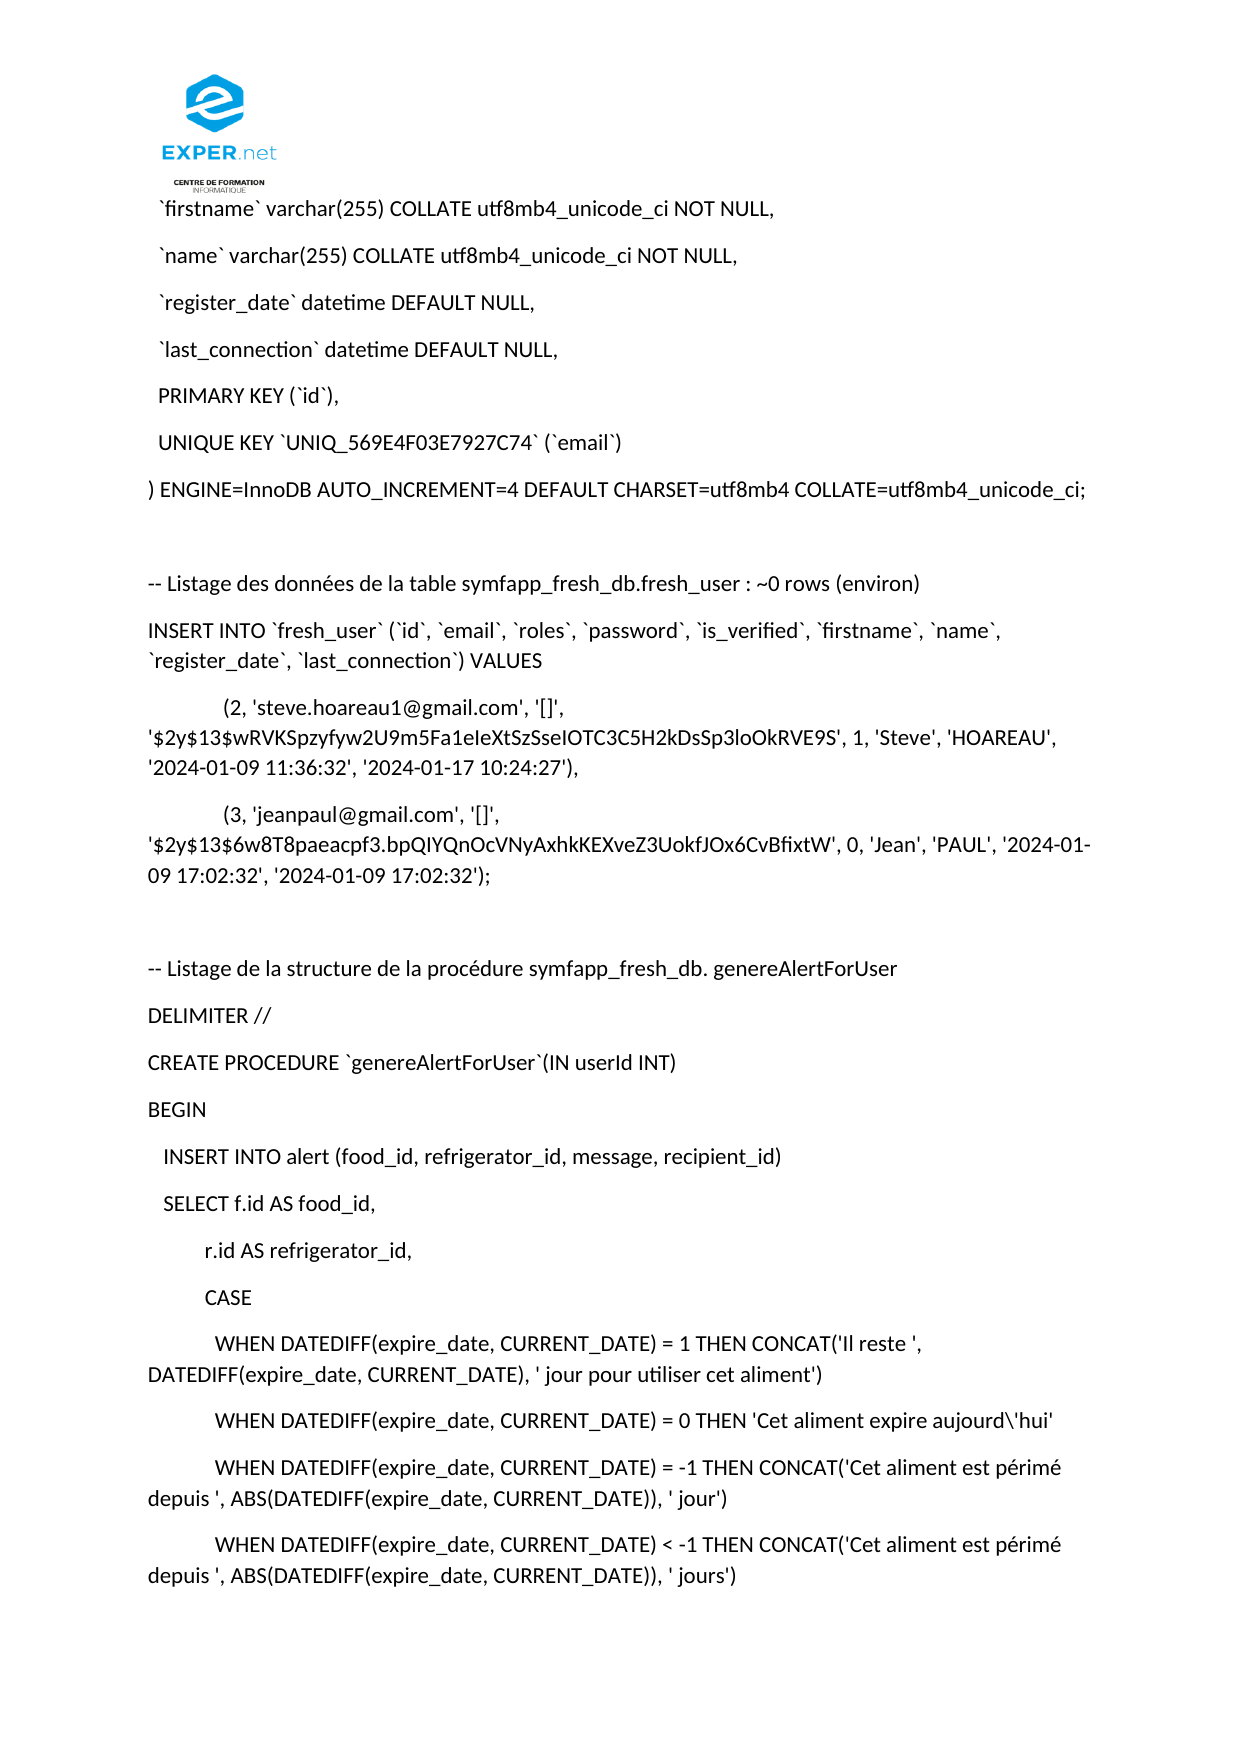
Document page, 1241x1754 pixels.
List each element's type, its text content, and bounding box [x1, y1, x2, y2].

text CREATE PROCEDURE `genereAlertForUser`(IN userId INT) [148, 1048, 1093, 1076]
text (2, 'steve.hoareau1@gmail.com', '[]', '$2y$13$wRVKSpzyfyw2U9m5Fa1eIeXtSzSseIOTC3C5H2kDsSp3loOkRVE9S', 1, 'Steve', 'HOAREAU', '2024-01-09 11:36:32', '2024-01-17 10:24:27'), [148, 693, 1093, 781]
text WHEN DATEDIFF(expire_date, CURRENT_DATE) = -1 THEN CONCAT('Cet aliment est périmé depuis ', ABS(DATEDIFF(expire_date, CURRENT_DATE)), ' jour') [148, 1453, 1093, 1512]
text DELIMITER // [148, 1001, 1093, 1029]
text `register_date` datetime DEFAULT NULL, [148, 288, 1093, 316]
text CASE [148, 1283, 1093, 1311]
text `firstname` varchar(255) COLLATE utf8mb4_unicode_ci NOT NULL, [148, 194, 1093, 222]
text PRIMARY KEY (`id`), [148, 382, 1093, 409]
text `last_connection` datetime DEFAULT NULL, [148, 335, 1093, 363]
text INSERT INTO `fresh_user` (`id`, `email`, `roles`, `password`, `is_verified`, `firstname`, `name`, `register_date`, `last_connection`) VALUES [148, 616, 1093, 674]
picture [147, 73, 281, 194]
text ) ENGINE=InnoDB AUTO_INCREMENT=4 DEFAULT CHARSET=utf8mb4 COLLATE=utf8mb4_unicode_ci; [148, 475, 1093, 503]
text `name` varchar(255) COLLATE utf8mb4_unicode_ci NOT NULL, [148, 241, 1093, 269]
text WHEN DATEDIFF(expire_date, CURRENT_DATE) = 0 THEN 'Cet aliment expire aujourd\'hui' [148, 1407, 1093, 1434]
text -- Listage des données de la table symfapp_fresh_db.fresh_user : ~0 rows (environ) [148, 569, 1093, 597]
text SELECT f.id AS food_id, [148, 1189, 1093, 1217]
text UNIQUE KEY `UNIQ_569E4F03E7927C74` (`email`) [148, 428, 1093, 456]
text BEGIN [148, 1095, 1093, 1123]
text WHEN DATEDIFF(expire_date, CURRENT_DATE) < -1 THEN CONCAT('Cet aliment est périmé depuis ', ABS(DATEDIFF(expire_date, CURRENT_DATE)), ' jours') [148, 1531, 1093, 1589]
text WHEN DATEDIFF(expire_date, CURRENT_DATE) = 1 THEN CONCAT('Il reste ', DATEDIFF(expire_date, CURRENT_DATE), ' jour pour utiliser cet aliment') [148, 1329, 1093, 1388]
text r.id AS refrigerator_id, [148, 1236, 1093, 1264]
text INSERT INTO alert (food_id, refrigerator_id, message, recipient_id) [148, 1142, 1093, 1170]
text (3, 'jeanpaul@gmail.com', '[]', '$2y$13$6w8T8paeacpf3.bpQIYQnOcVNyAxhkKEXveZ3UokfJOx6CvBfixtW', 0, 'Jean', 'PAUL', '2024-01-09 17:02:32', '2024-01-09 17:02:32'); [148, 800, 1093, 889]
text -- Listage de la structure de la procédure symfapp_fresh_db. genereAlertForUser [148, 954, 1093, 982]
